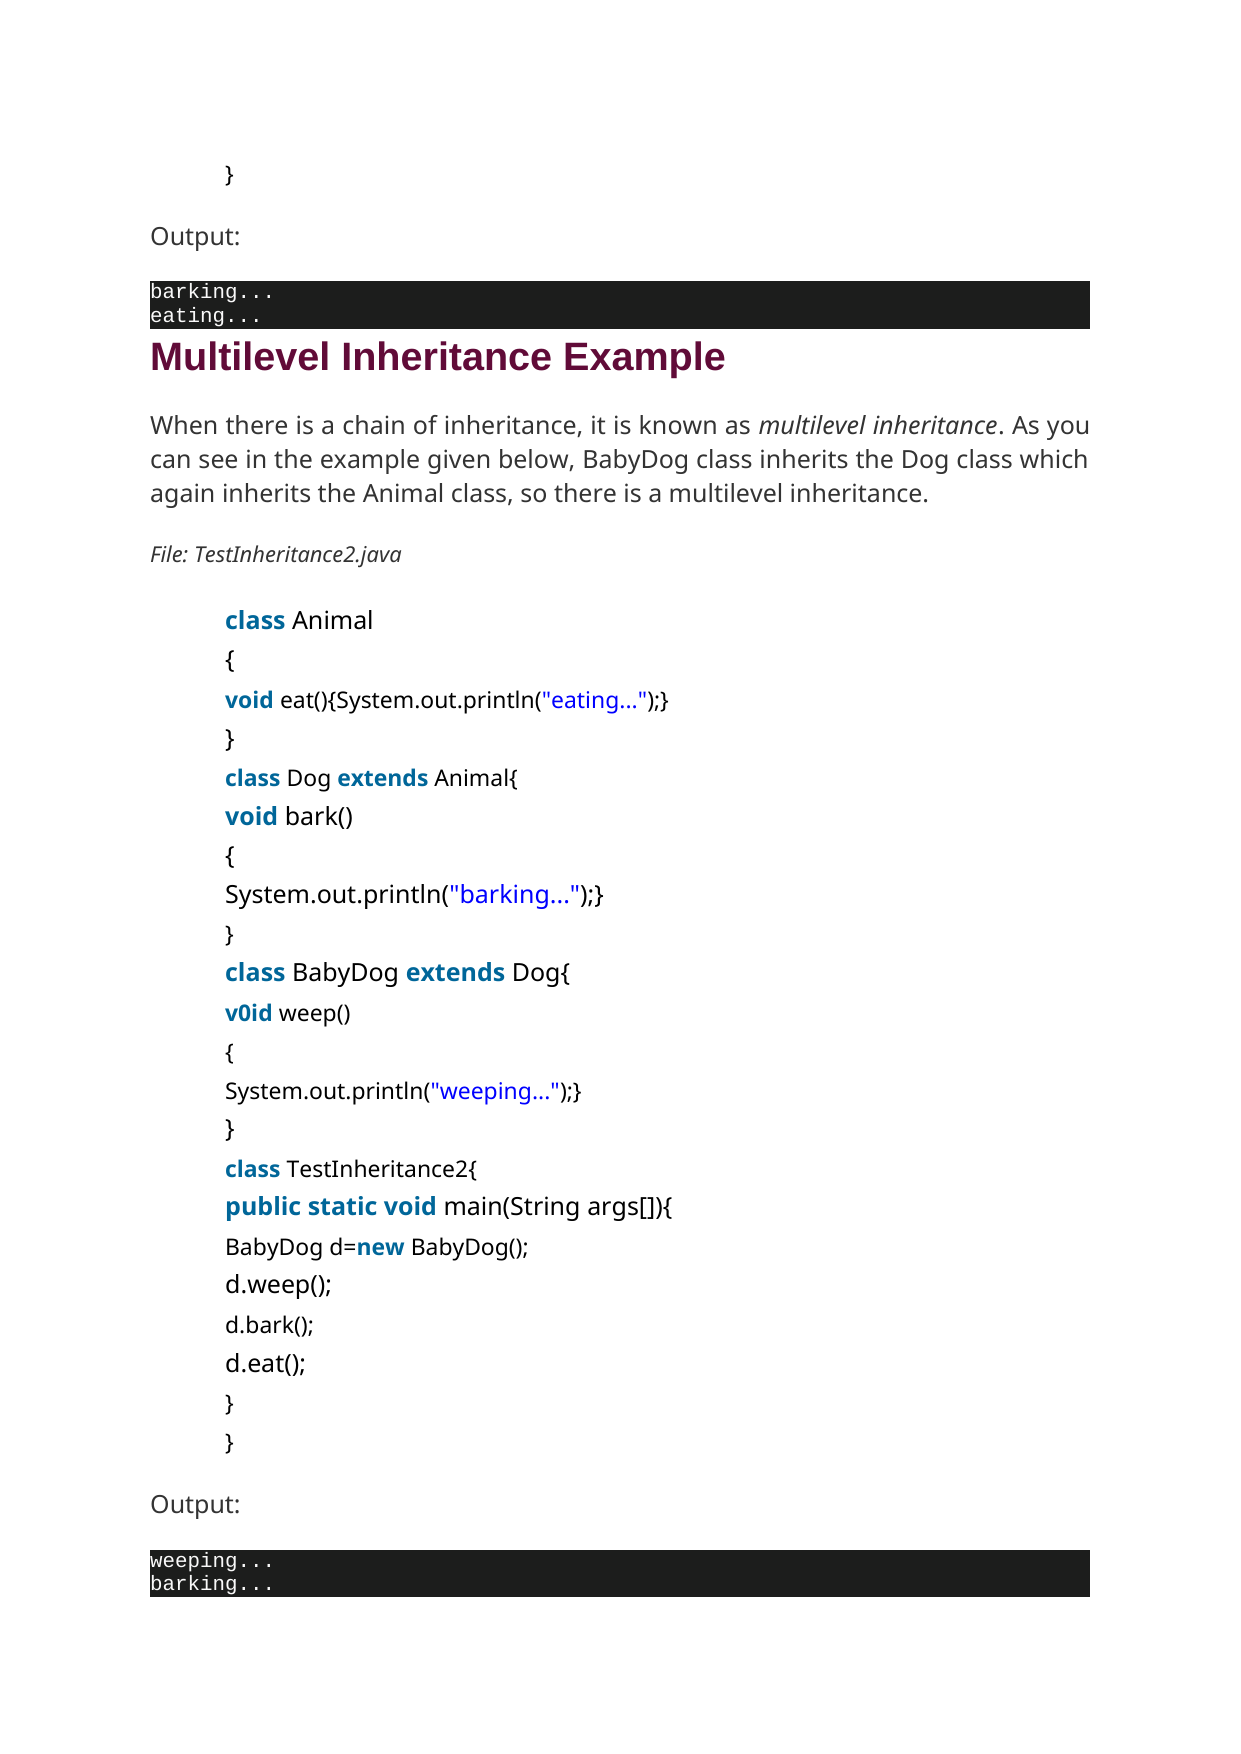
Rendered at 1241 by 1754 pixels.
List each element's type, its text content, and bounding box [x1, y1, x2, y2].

text BabyDog d=new BabyDog(); [225, 1223, 1090, 1262]
text d.bark(); [225, 1301, 1090, 1340]
text d.eat(); [225, 1340, 1090, 1379]
text } [225, 1106, 1090, 1145]
text class BabyDog extends Dog{ [225, 949, 1090, 989]
text } [225, 150, 1090, 189]
text class TestInheritance2{ [225, 1145, 1090, 1184]
text Output: [150, 1487, 1090, 1521]
text barking... [150, 1573, 1090, 1597]
text v0id weep() [225, 989, 1090, 1028]
text barking... [150, 281, 1090, 305]
text File: TestInheritance2.java [150, 539, 1090, 569]
text class Animal [225, 598, 1090, 637]
text { [225, 1028, 1090, 1067]
text } [225, 911, 1090, 949]
text d.weep(); [225, 1262, 1090, 1301]
text { [225, 637, 1090, 676]
text eating... [150, 305, 1090, 329]
text { [225, 832, 1090, 871]
text weeping... [150, 1550, 1090, 1573]
text public static void main(String args[]){ [225, 1184, 1090, 1223]
text System.out.println("weeping...");} [225, 1067, 1090, 1106]
text } [225, 715, 1090, 754]
text When there is a chain of inheritance, it is known as multilevel inheritance. As you can see in the example given below, BabyDog class inherits the Dog class which again inherits the Animal class, so there is a multilevel inheritance. [150, 408, 1090, 510]
text } [225, 1379, 1090, 1418]
subtitle Multilevel Inheritance Example [150, 333, 1090, 378]
text void eat(){System.out.println("eating...");} [225, 676, 1090, 715]
text } [225, 1418, 1090, 1457]
text Output: [150, 218, 1090, 252]
text void bark() [225, 793, 1090, 832]
text System.out.println("barking...");} [225, 871, 1090, 911]
text class Dog extends Animal{ [225, 754, 1090, 793]
